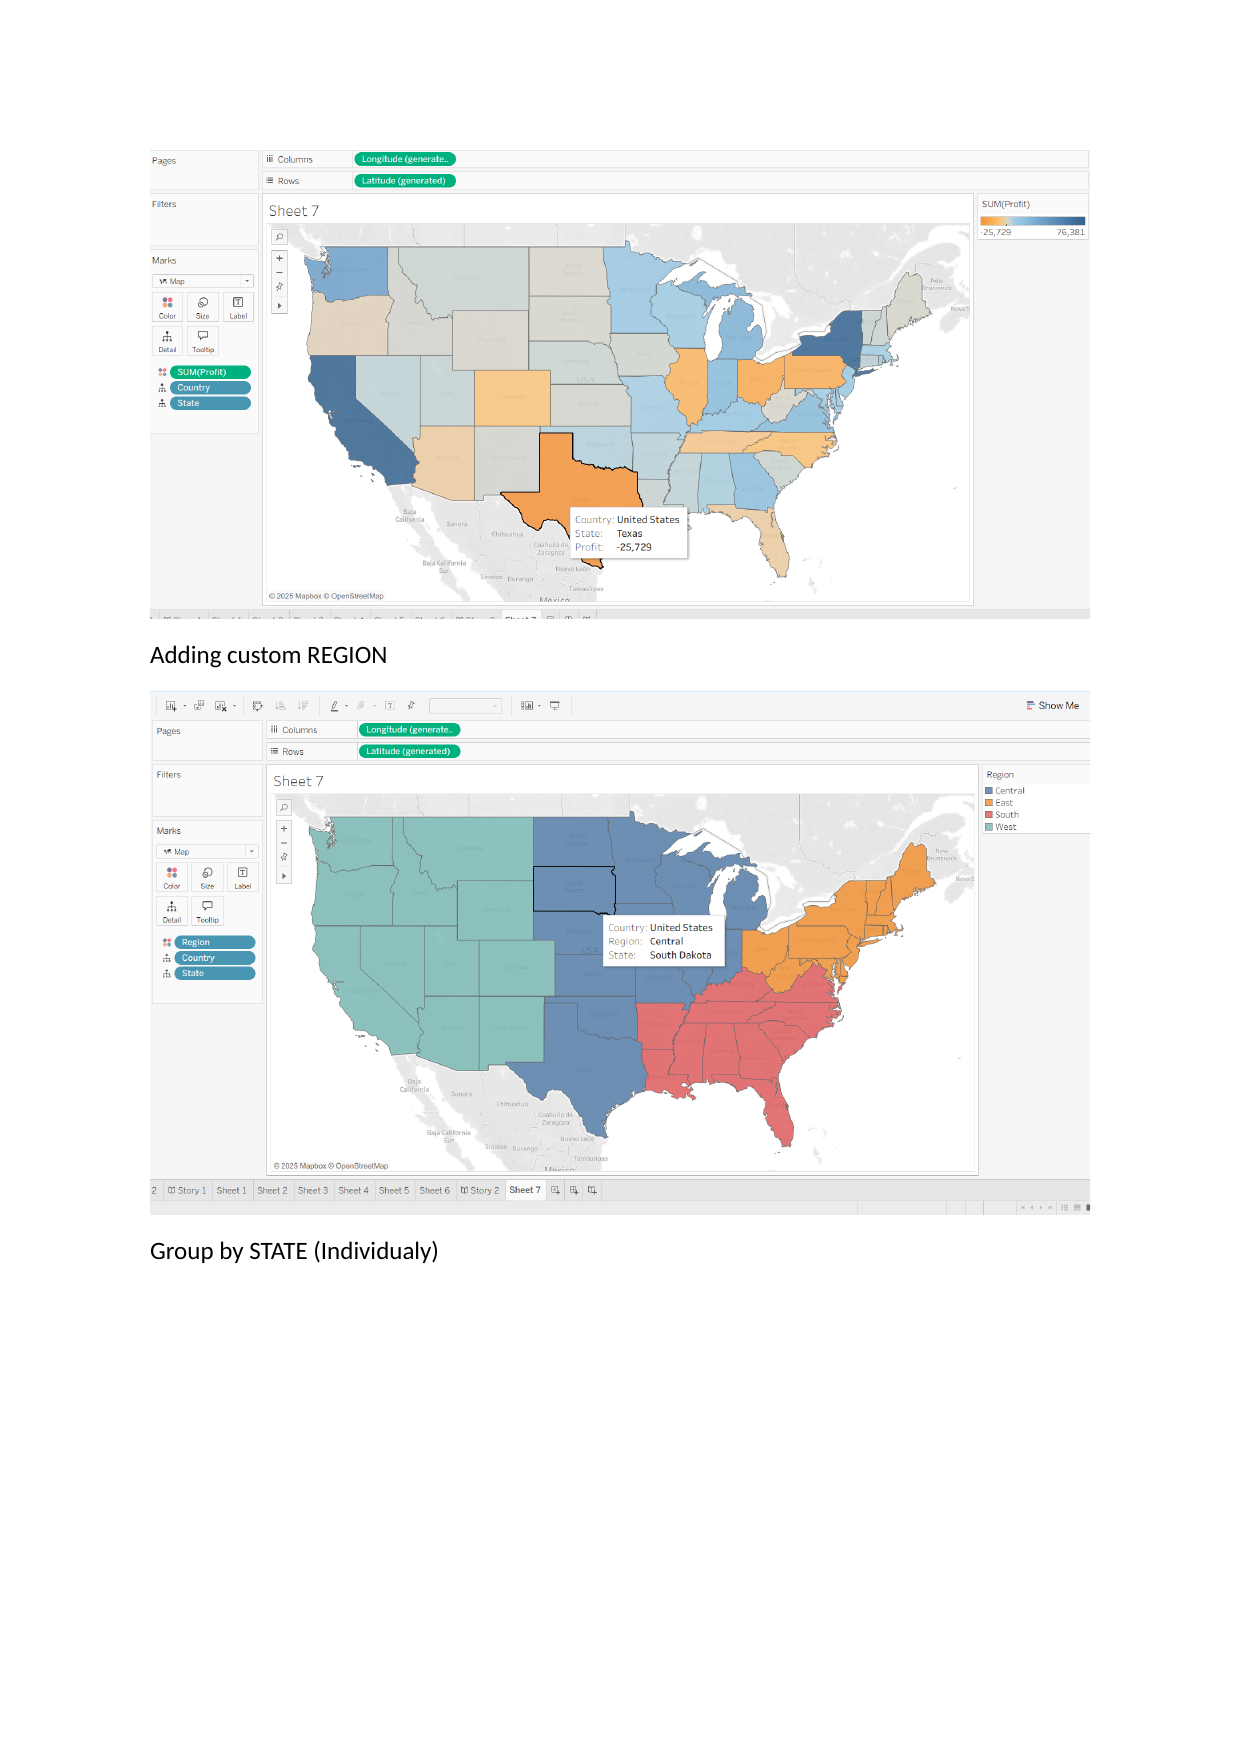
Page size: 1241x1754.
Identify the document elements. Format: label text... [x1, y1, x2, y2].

picture [150, 150, 1091, 619]
text Adding custom REGION [150, 639, 1090, 670]
text Group by STATE (Individualy) [150, 1236, 1090, 1266]
picture [150, 691, 1091, 1215]
